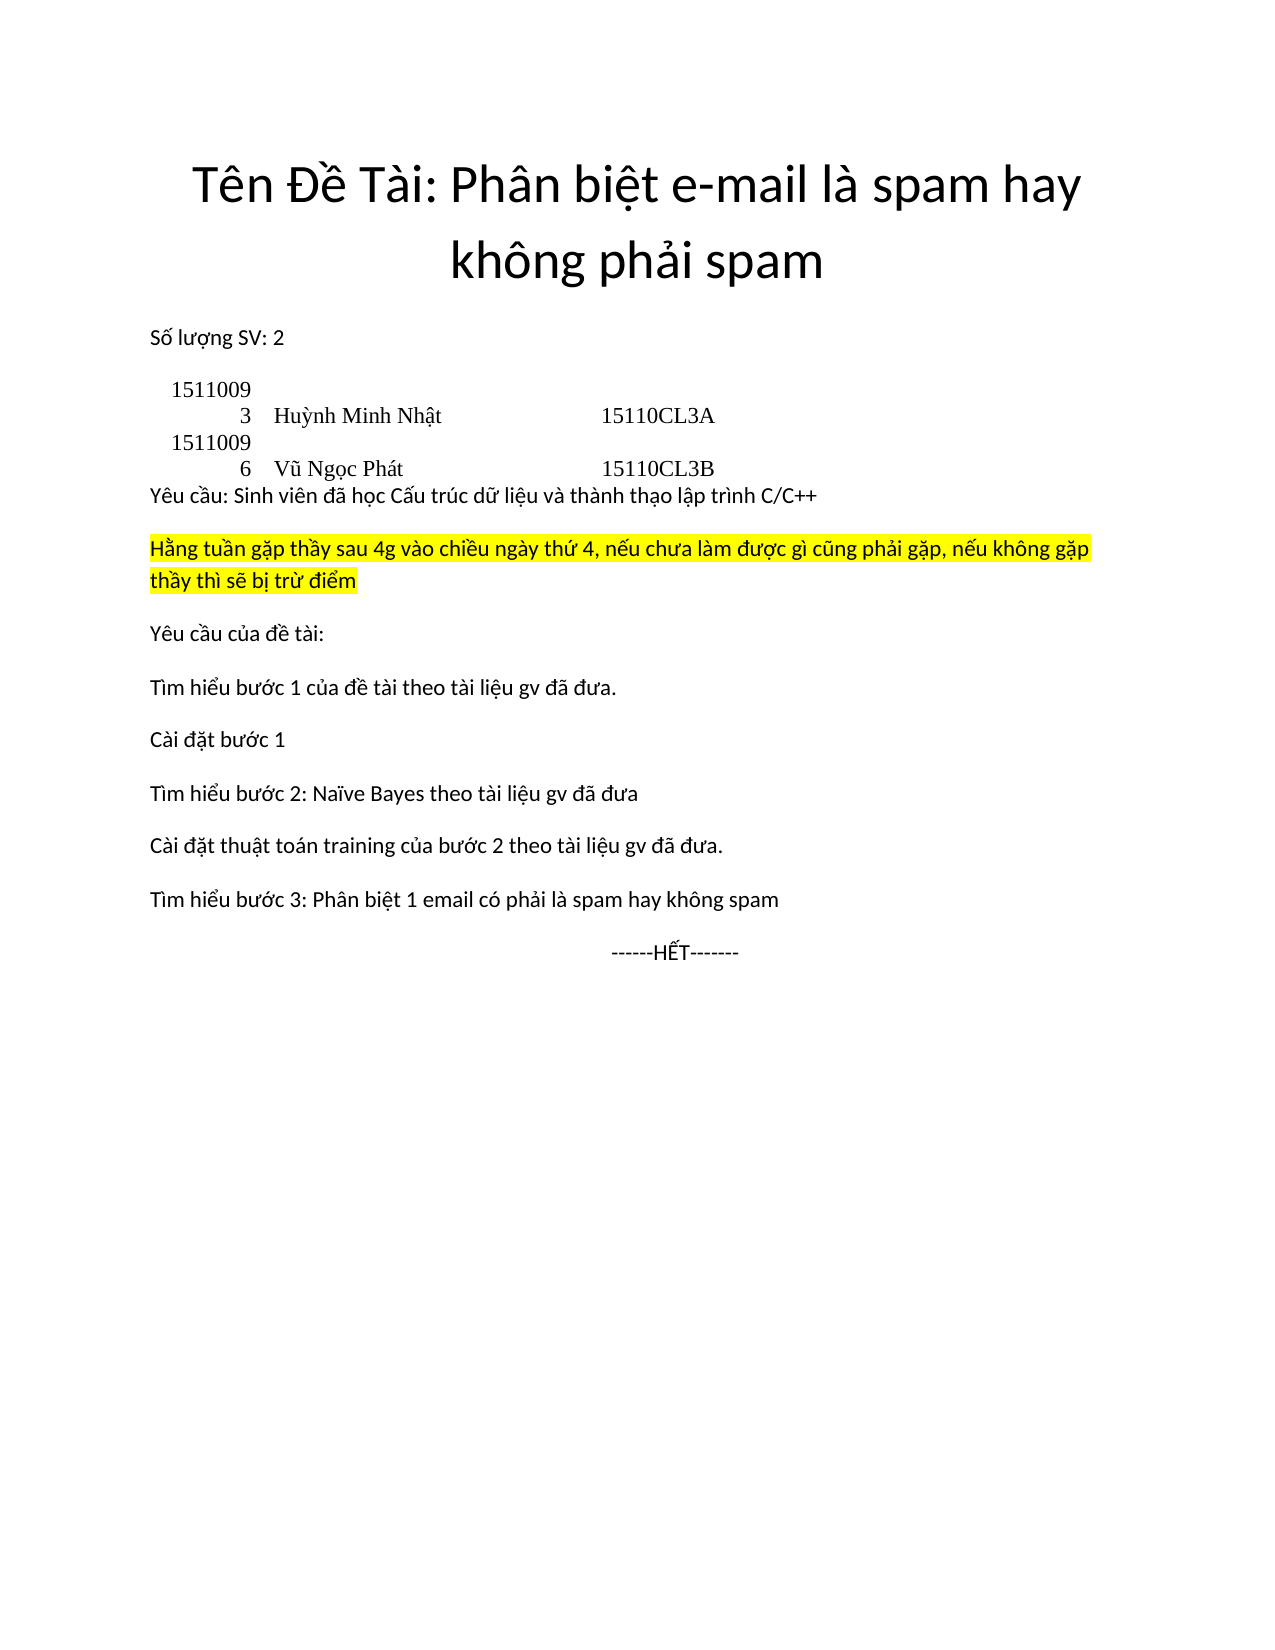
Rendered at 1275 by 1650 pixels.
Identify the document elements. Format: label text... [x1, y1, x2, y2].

text Cài đặt thuật toán training của bước 2 theo tài liệu gv đã đưa. [150, 832, 1125, 860]
text Tìm hiểu bước 3: Phân biệt 1 email có phải là spam hay không spam [150, 885, 1125, 913]
table_cell 15110096 [149, 429, 262, 481]
table_cell Vũ Ngọc Phát [262, 429, 566, 481]
table_header 15110093 [149, 376, 262, 429]
table_cell 15110CL3B [566, 429, 751, 481]
table_header Huỳnh Minh Nhật [262, 376, 566, 429]
text Yêu cầu: Sinh viên đã học Cấu trúc dữ liệu và thành thạo lập trình C/C++ [150, 481, 1125, 509]
text Số lượng SV: 2 [150, 323, 1125, 351]
text Tìm hiểu bước 2: Naïve Bayes theo tài liệu gv đã đưa [150, 779, 1125, 807]
text Hằng tuần gặp thầy sau 4g vào chiều ngày thứ 4, nếu chưa làm được gì cũng phải gặp, nếu không gặp thầy thì sẽ bị trừ điểm [150, 534, 1125, 594]
text Tên Đề Tài: Phân biệt e-mail là spam hay không phải spam [150, 150, 1125, 292]
text Tìm hiểu bước 1 của đề tài theo tài liệu gv đã đưa. [150, 673, 1125, 701]
table_header 15110CL3A [566, 376, 751, 429]
text Cài đặt bước 1 [150, 726, 1125, 754]
text Yêu cầu của đề tài: [150, 619, 1125, 648]
list ------HẾT------- [225, 938, 1125, 966]
